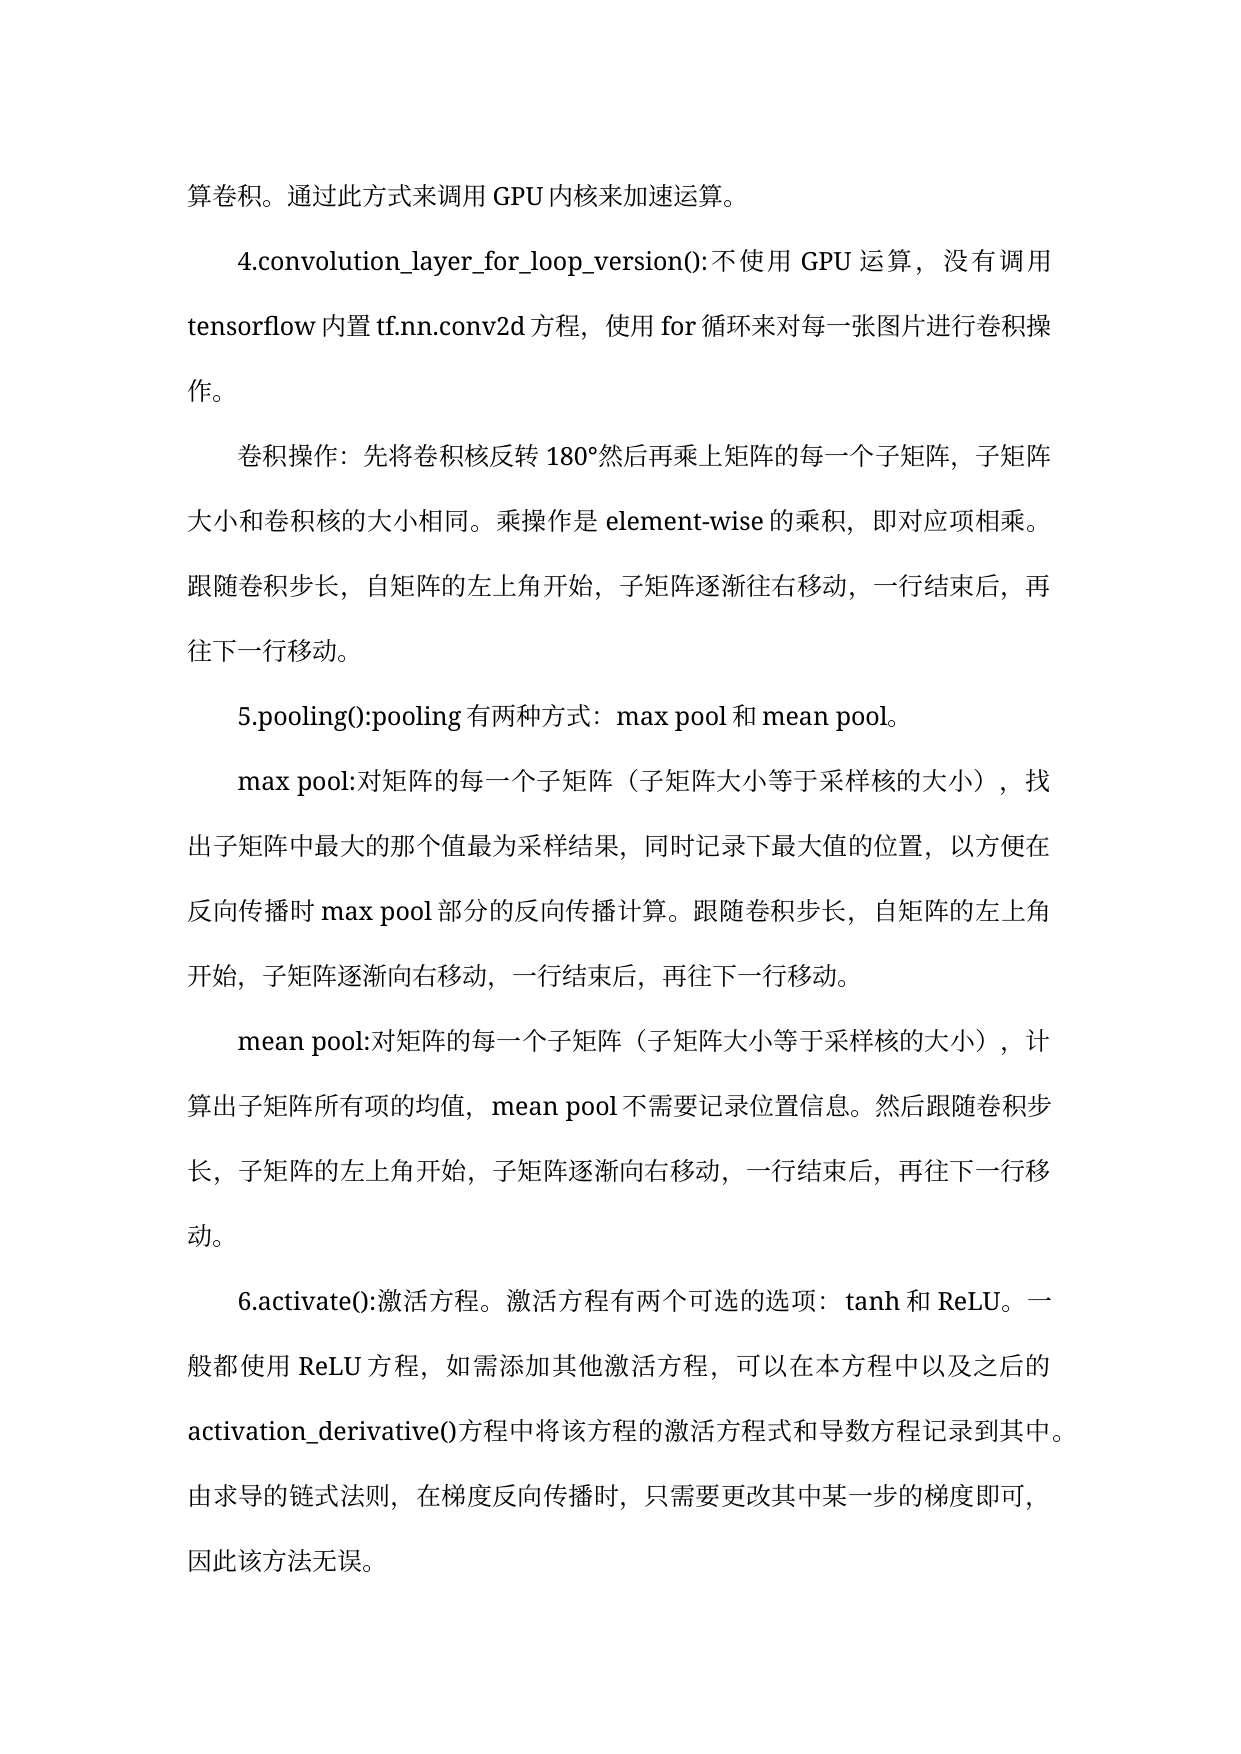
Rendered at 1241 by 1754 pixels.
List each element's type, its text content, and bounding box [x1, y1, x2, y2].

text max pool:对矩阵的每一个子矩阵（子矩阵大小等于采样核的大小），找出子矩阵中最大的那个值最为采样结果，同时记录下最大值的位置，以方便在反向传播时max pool部分的反向传播计算。跟随卷积步长，自矩阵的左上角开始，子矩阵逐渐向右移动，一行结束后，再往下一行移动。 [187, 747, 1053, 1007]
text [187, 162, 1053, 227]
text 4.convolution_layer_for_loop_version():不使用GPU运算，没有调用tensorflow内置tf.nn.conv2d方程，使用for循环来对每一张图片进行卷积操作。 [187, 227, 1053, 422]
text 卷积操作：先将卷积核反转180°然后再乘上矩阵的每一个子矩阵，子矩阵大小和卷积核的大小相同。乘操作是element-wise的乘积，即对应项相乘。跟随卷积步长，自矩阵的左上角开始，子矩阵逐渐往右移动，一行结束后，再往下一行移动。 [187, 422, 1053, 682]
text 5.pooling():pooling有两种方式：max pool和mean pool。 [187, 682, 1053, 747]
text mean pool:对矩阵的每一个子矩阵（子矩阵大小等于采样核的大小），计算出子矩阵所有项的均值，mean pool不需要记录位置信息。然后跟随卷积步长，子矩阵的左上角开始，子矩阵逐渐向右移动，一行结束后，再往下一行移动。 [187, 1007, 1053, 1267]
text 6.activate():激活方程。激活方程有两个可选的选项：tanh和ReLU。一般都使用ReLU方程，如需添加其他激活方程，可以在本方程中以及之后的activation_derivative()方程中将该方程的激活方程式和导数方程记录到其中。由求导的链式法则，在梯度反向传播时，只需要更改其中某一步的梯度即可，因此该方法无误。 [187, 1267, 1053, 1592]
